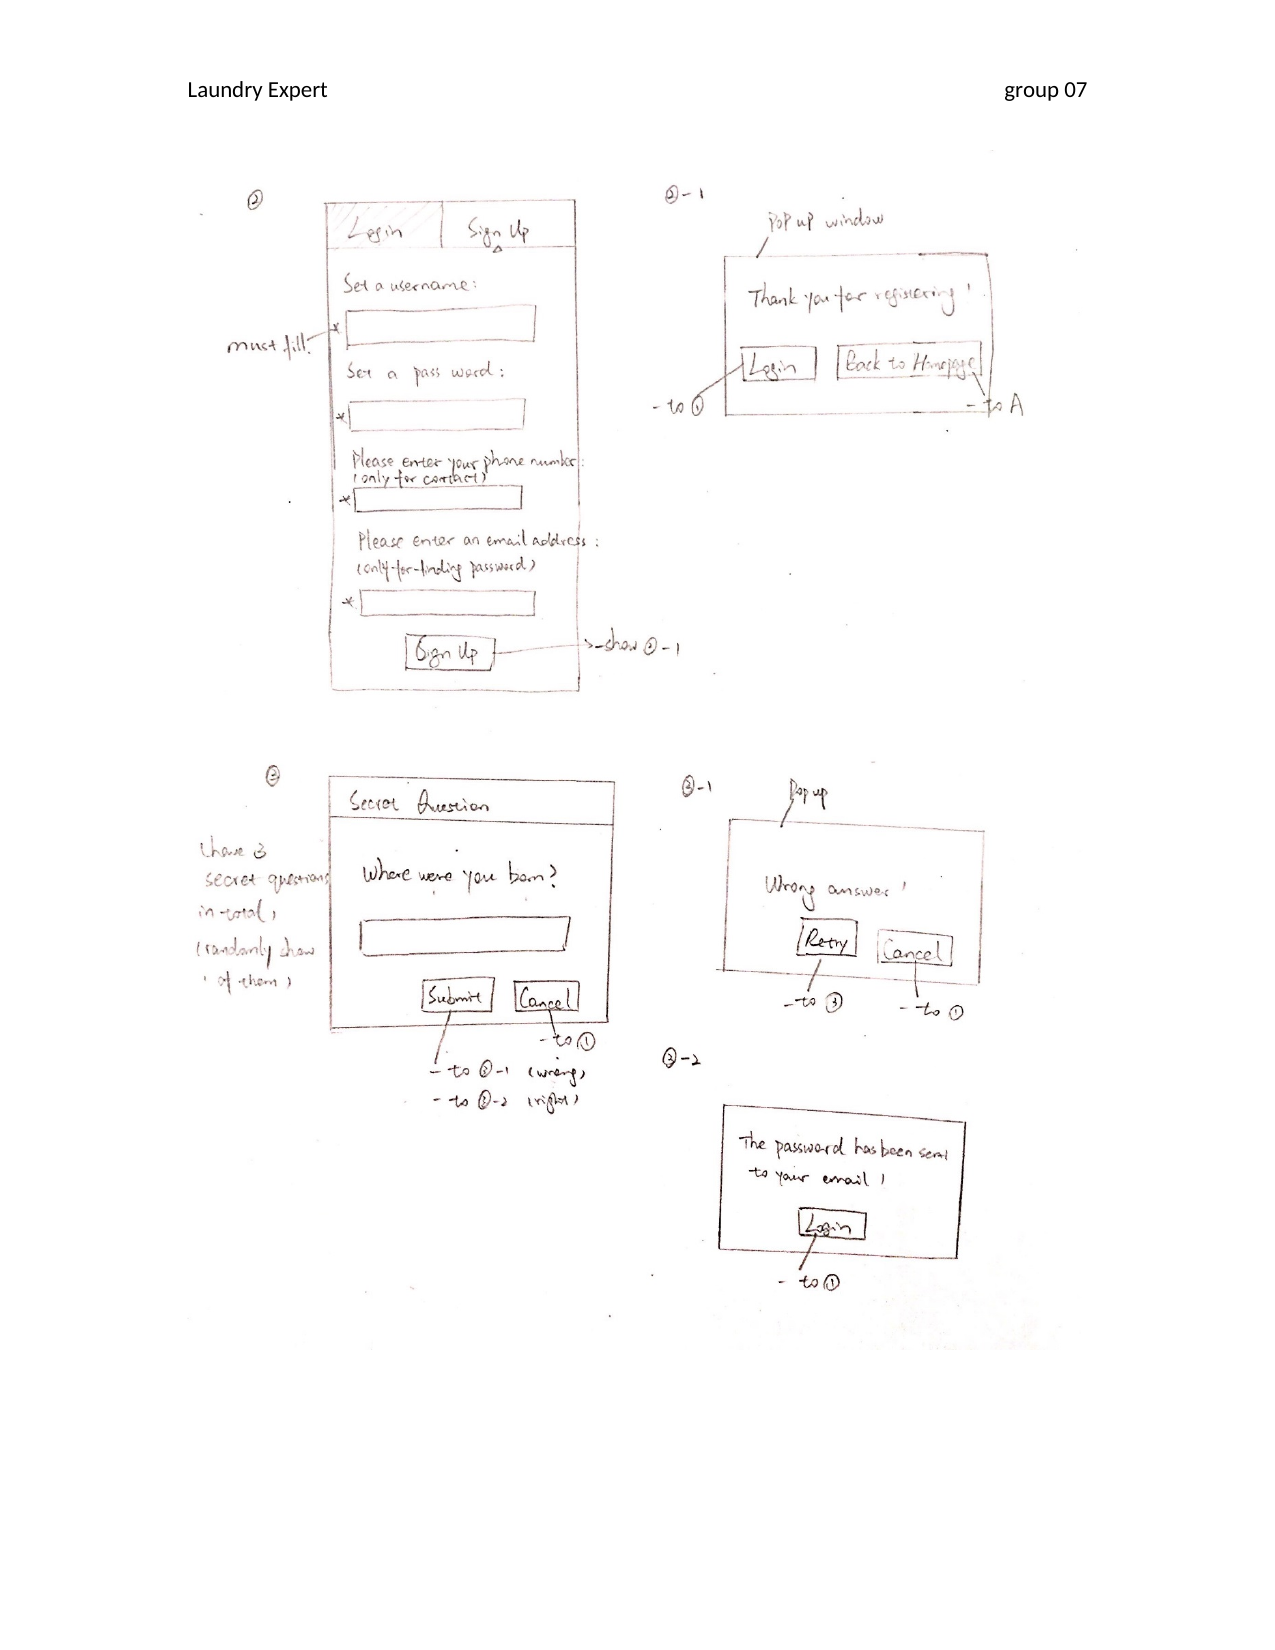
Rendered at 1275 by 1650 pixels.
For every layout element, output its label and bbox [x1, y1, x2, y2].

picture [187, 150, 1088, 1350]
